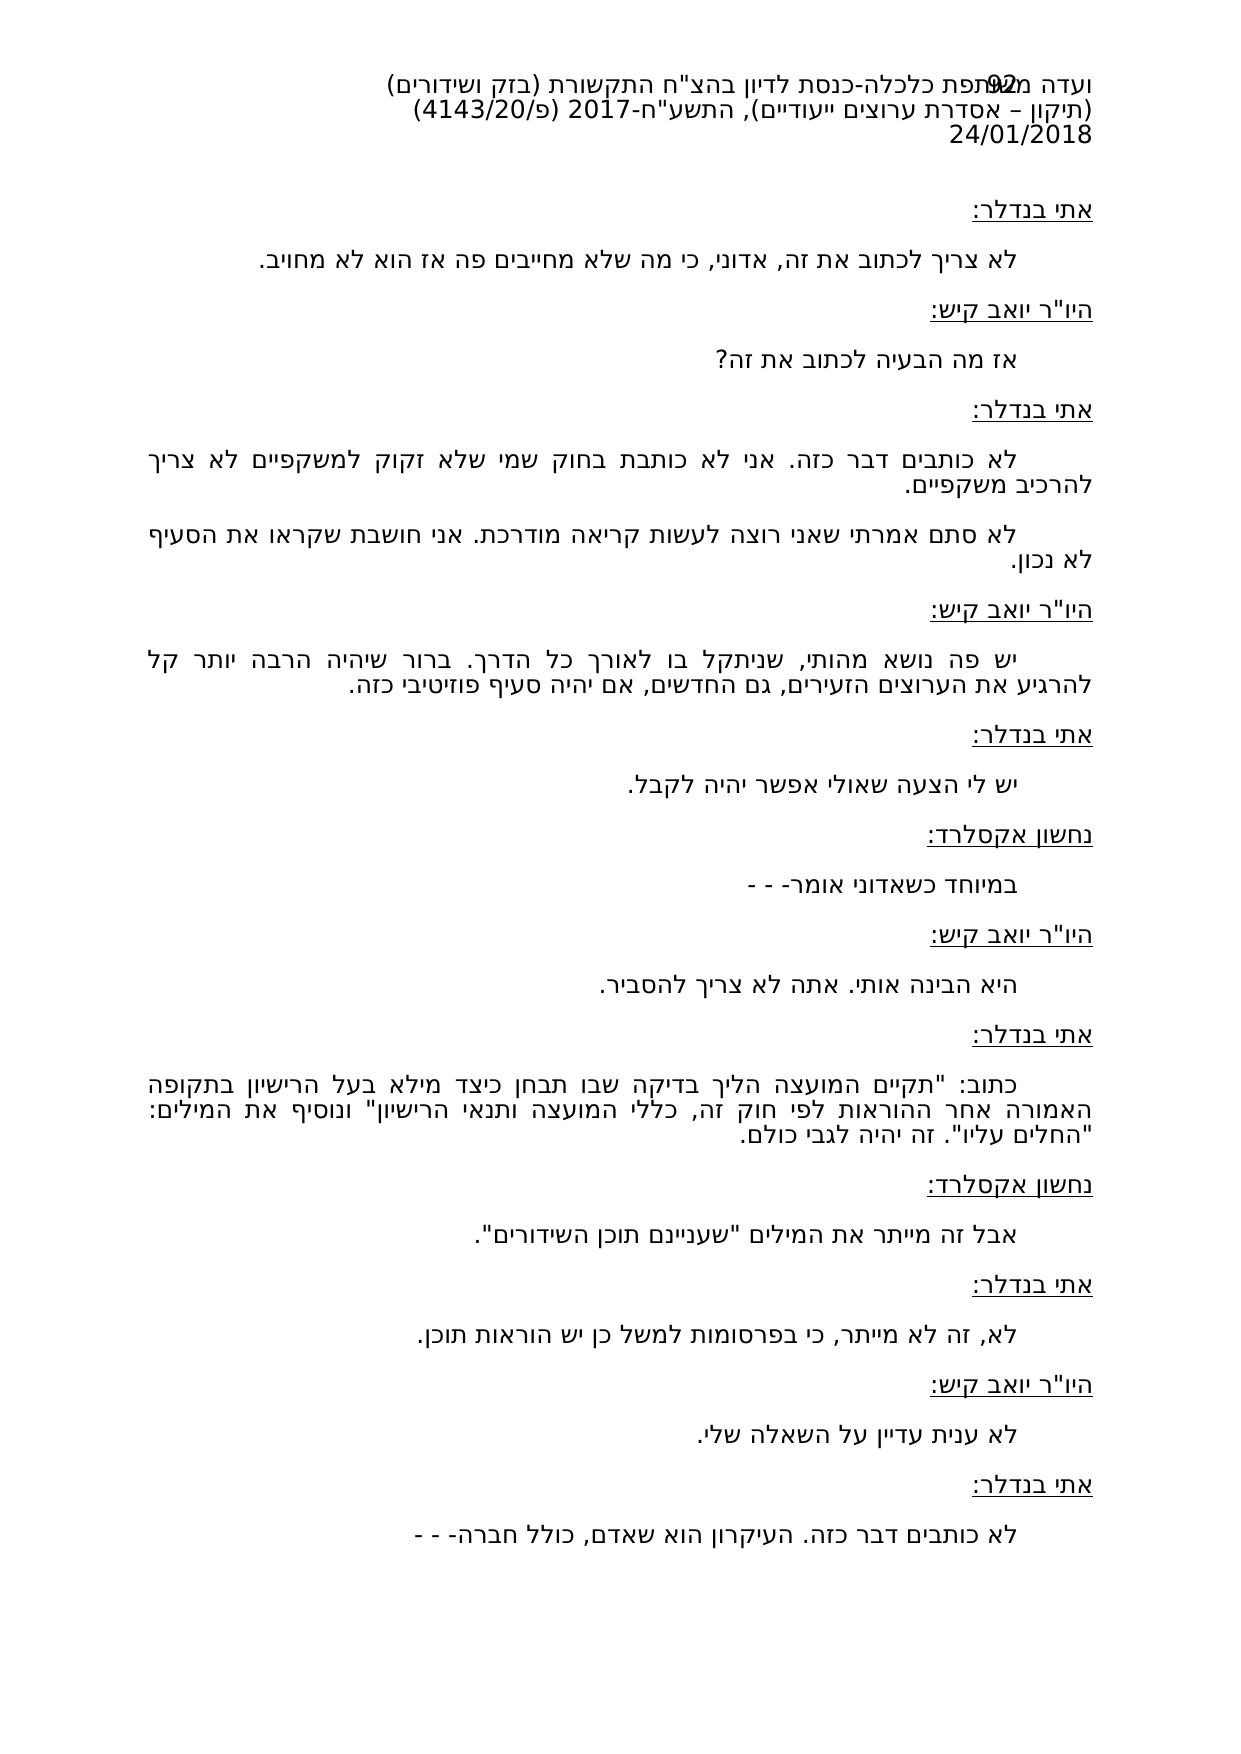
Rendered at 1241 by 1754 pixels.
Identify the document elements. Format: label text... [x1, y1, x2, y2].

text לא ענית עדיין על השאלה שלי. [147, 1424, 1093, 1449]
text לא, זה לא מייתר, כי בפרסומות למשל כן יש הוראות תוכן. [147, 1324, 1093, 1349]
text היו"ר יואב קיש: [147, 1374, 1093, 1399]
text היא הבינה אותי. אתה לא צריך להסביר. [147, 974, 1093, 999]
text אתי בנדלר: [147, 724, 1093, 749]
text נחשון אקסלרד: [147, 824, 1093, 849]
text אבל זה מייתר את המילים "שעניינם תוכן השידורים". [147, 1224, 1093, 1249]
text לא כותבים דבר כזה. אני לא כותבת בחוק שמי שלא זקוק למשקפיים לא צריך להרכיב משקפיים. [147, 449, 1093, 499]
text יש לי הצעה שאולי אפשר יהיה לקבל. [147, 774, 1093, 799]
text כתוב: "תקיים המועצה הליך בדיקה שבו תבחן כיצד מילא בעל הרישיון בתקופה האמורה אחר ההוראות לפי חוק זה, כללי המועצה ותנאי הרישיון" ונוסיף את המילים: "החלים עליו". זה יהיה לגבי כולם. [147, 1074, 1093, 1149]
text לא כותבים דבר כזה. העיקרון הוא שאדם, כולל חברה- - - [147, 1524, 1093, 1549]
text לא צריך לכתוב את זה, אדוני, כי מה שלא מחייבים פה אז הוא לא מחויב. [147, 249, 1093, 274]
text לא סתם אמרתי שאני רוצה לעשות קריאה מודרכת. אני חושבת שקראו את הסעיף לא נכון. [147, 524, 1093, 574]
text אתי בנדלר: [147, 199, 1093, 224]
text היו"ר יואב קיש: [147, 599, 1093, 624]
text במיוחד כשאדוני אומר- - - [147, 874, 1093, 899]
text היו"ר יואב קיש: [147, 299, 1093, 324]
text אתי בנדלר: [147, 1474, 1093, 1499]
text היו"ר יואב קיש: [147, 924, 1093, 949]
text אתי בנדלר: [147, 399, 1093, 424]
text נחשון אקסלרד: [147, 1174, 1093, 1199]
text אז מה הבעיה לכתוב את זה? [147, 349, 1093, 374]
text יש פה נושא מהותי, שניתקל בו לאורך כל הדרך. ברור שיהיה הרבה יותר קל להרגיע את הערוצים הזעירים, גם החדשים, אם יהיה סעיף פוזיטיבי כזה. [147, 649, 1093, 699]
text אתי בנדלר: [147, 1274, 1093, 1299]
text אתי בנדלר: [147, 1024, 1093, 1049]
